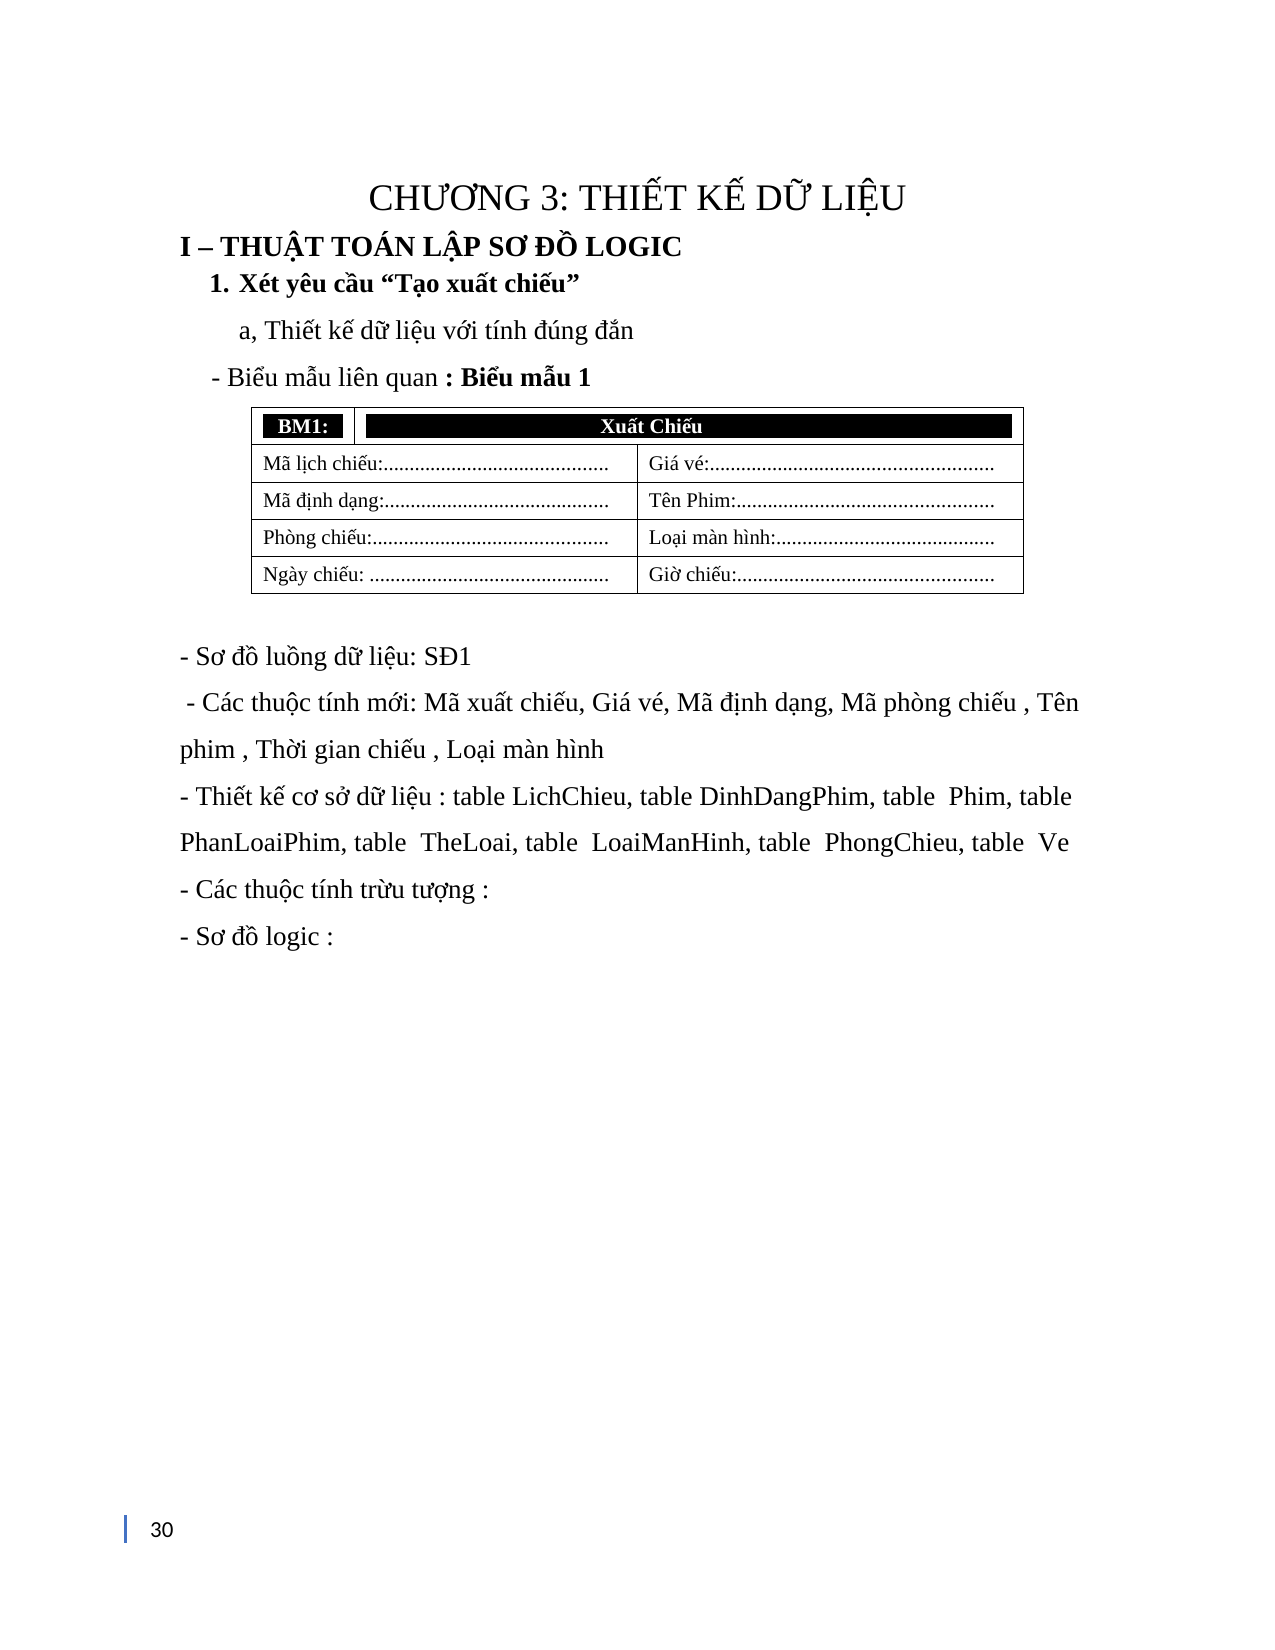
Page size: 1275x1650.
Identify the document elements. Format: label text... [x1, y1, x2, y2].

table_cell Mã định dạng: [252, 483, 637, 518]
text - Biểu mẫu liên quan : Biểu mẫu 1 [150, 361, 1125, 392]
text - Thiết kế cơ sở dữ liệu : table LichChieu, table DinhDangPhim, table Phim, table PhanLoaiPhim, table TheLoai, table LoaiManHinh, table PhongChieu, table Ve [179, 780, 1125, 858]
table_cell Phòng chiếu: [252, 520, 637, 556]
table_cell Tên Phim: [638, 483, 1023, 518]
text - Các thuộc tính trừu tượng : [179, 873, 1125, 904]
subtitle CHƯƠNG 3: THIẾT KẾ DỮ LIỆU [150, 175, 1125, 218]
table_header Xuất Chiếu [355, 408, 1023, 444]
table_cell Giá vé: [638, 445, 1023, 481]
table_header BM1: [252, 408, 354, 444]
list a, Thiết kế dữ liệu với tính đúng đắn [239, 314, 1125, 345]
table_cell Mã lịch chiếu: [252, 445, 637, 481]
text - Sơ đồ logic : [179, 920, 1125, 951]
table_cell Ngày chiếu: [252, 557, 637, 593]
text - Các thuộc tính mới: Mã xuất chiếu, Giá vé, Mã định dạng, Mã phòng chiếu , Tên phim , Thời gian chiếu , Loại màn hình [179, 687, 1125, 764]
list Xét yêu cầu “Tạo xuất chiếu” [209, 267, 1125, 298]
table_cell Giờ chiếu: [638, 557, 1023, 593]
table_cell Loại màn hình: [638, 520, 1023, 556]
subtitle I – THUẬT TOÁN LẬP SƠ ĐỒ LOGIC [179, 229, 1125, 262]
text - Sơ đồ luồng dữ liệu: SĐ1 [179, 640, 1125, 671]
